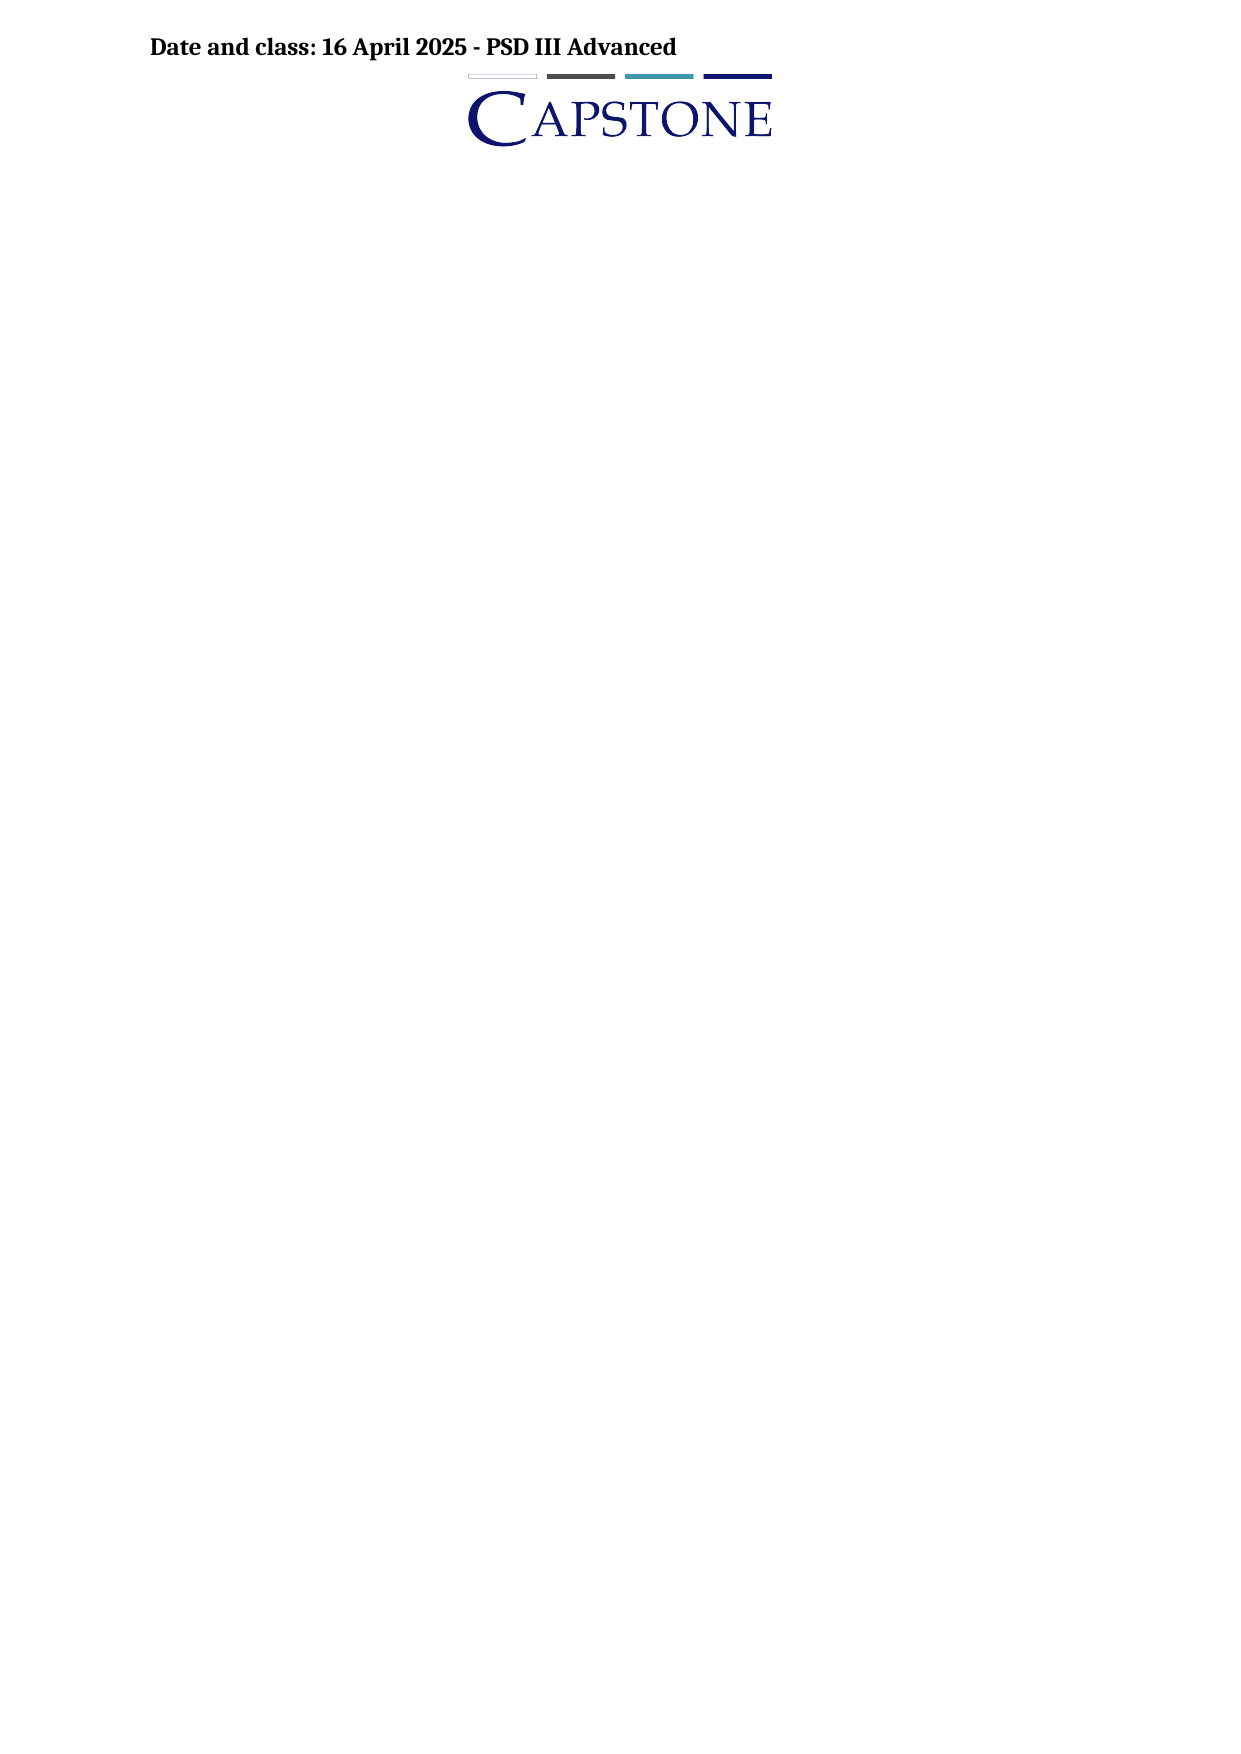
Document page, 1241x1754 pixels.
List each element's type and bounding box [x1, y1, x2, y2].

picture [460, 66, 781, 153]
